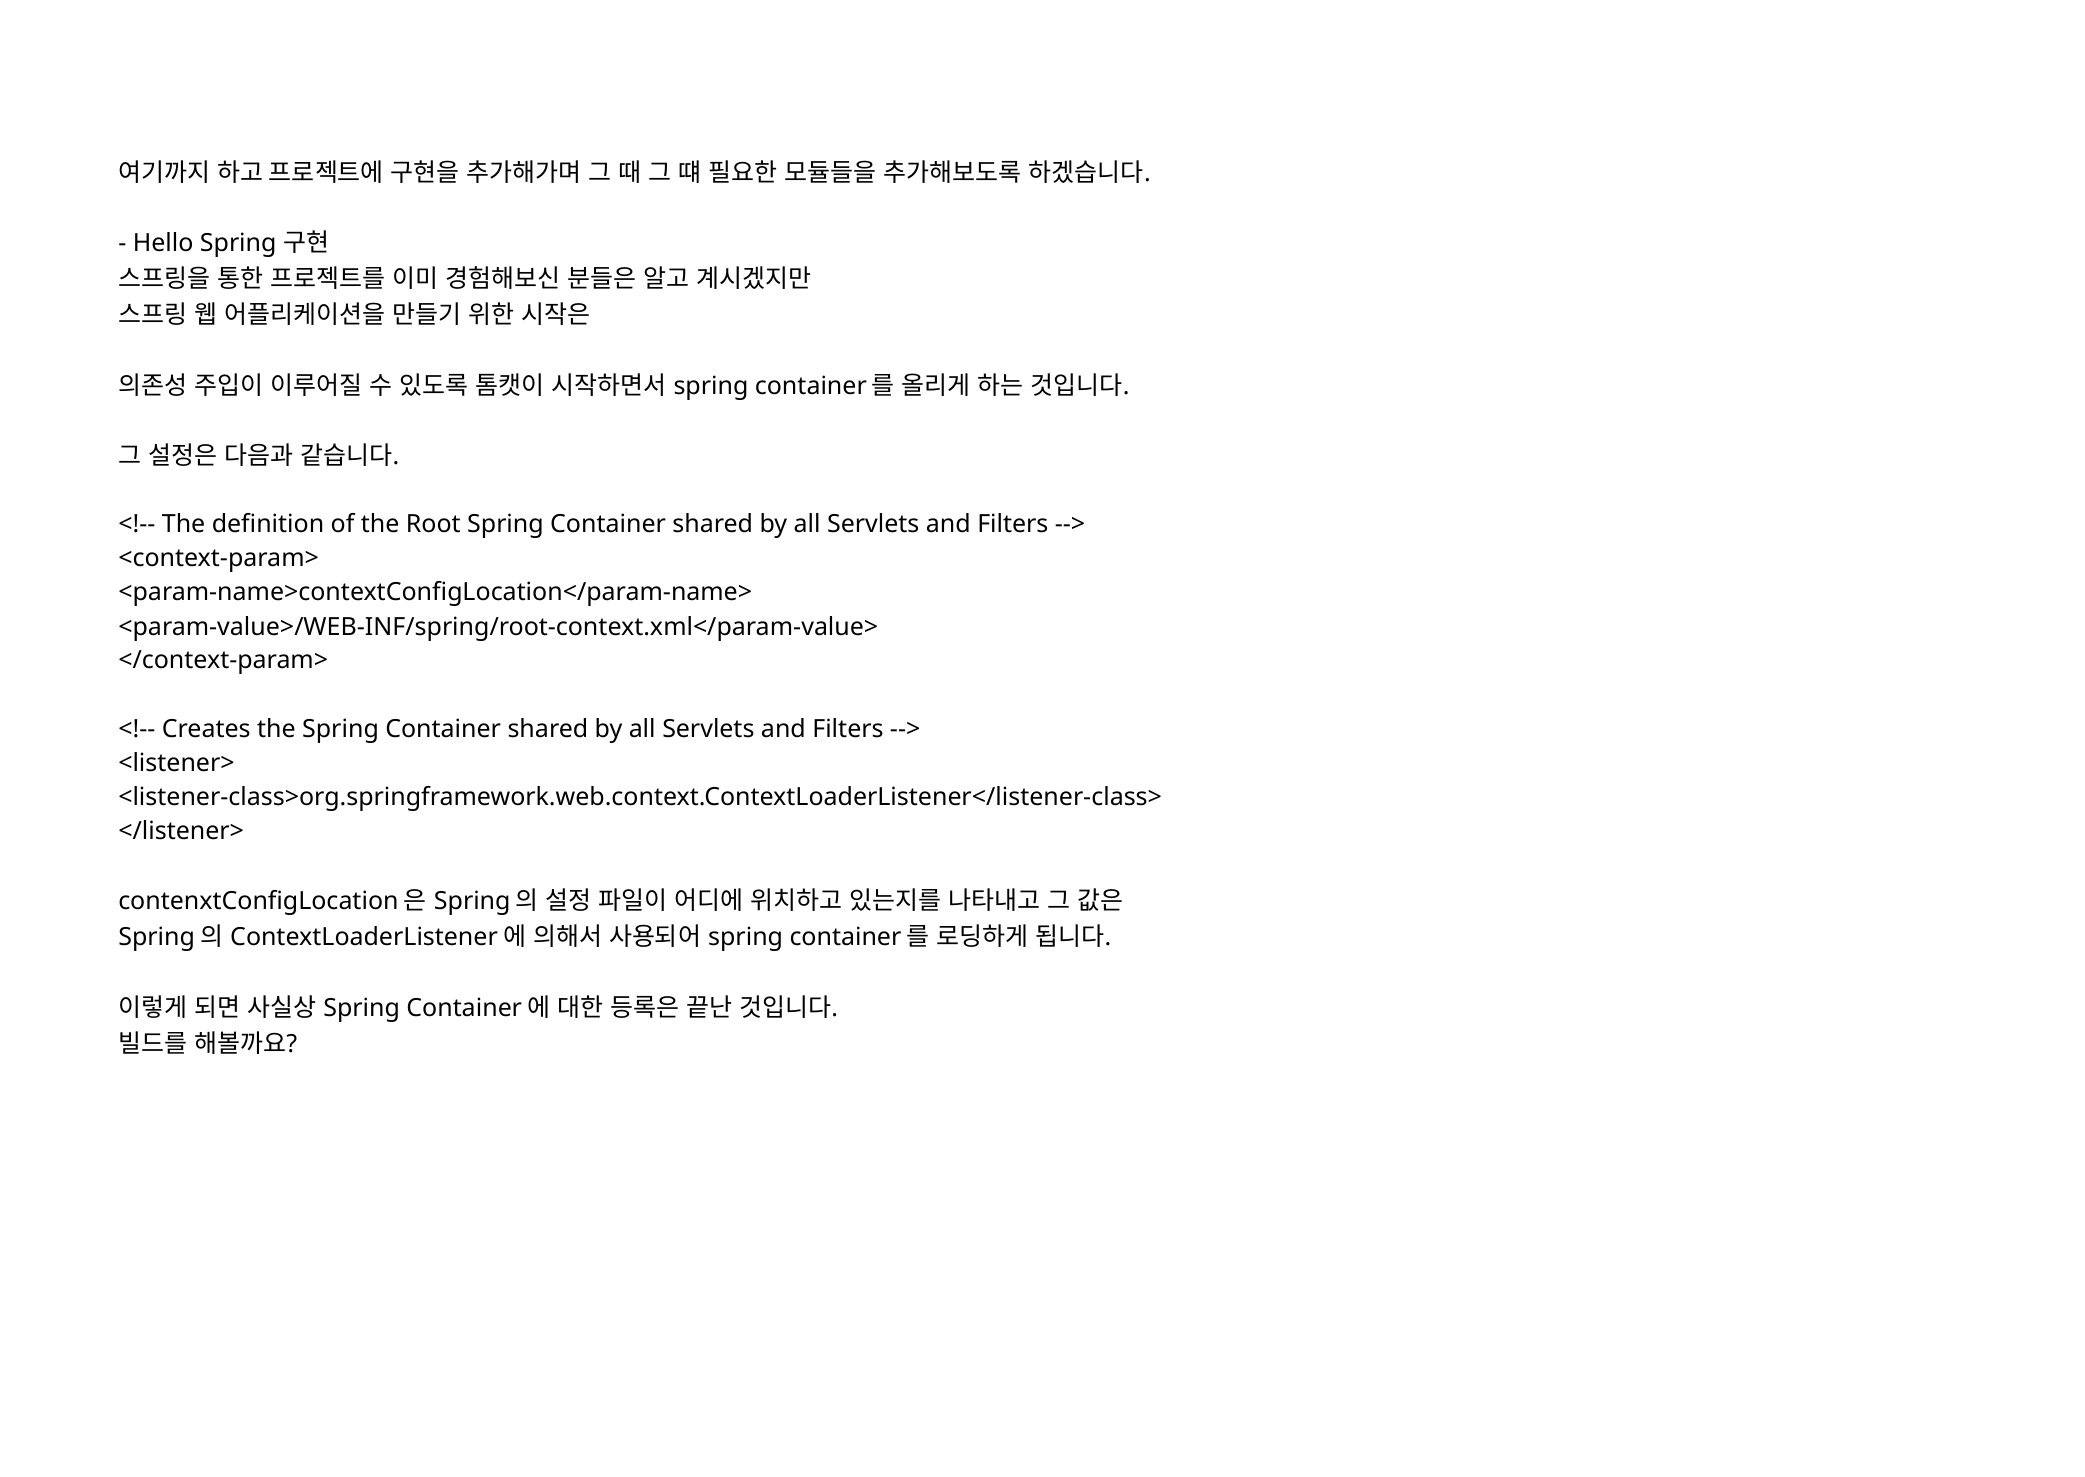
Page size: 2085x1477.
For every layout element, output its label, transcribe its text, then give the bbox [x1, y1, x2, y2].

text 의존성 주입이 이루어질 수 있도록 톰캣이 시작하면서 spring container를 올리게 하는 것입니다. [118, 365, 1967, 402]
text - Hello Spring 구현 [118, 222, 1967, 259]
text Spring의 ContextLoaderListener에 의해서 사용되어 spring container를 로딩하게 됩니다. [118, 917, 1967, 953]
text 여기까지 하고 프로젝트에 구현을 추가해가며 그 때 그 떄 필요한 모듈들을 추가해보도록 하겠습니다. [118, 152, 1967, 188]
text <param-value>/WEB-INF/spring/root-context.xml</param-value> [118, 608, 1967, 642]
text 그 설정은 다음과 같습니다. [118, 436, 1967, 472]
text </listener> [118, 812, 1967, 847]
text <param-name>contextConfigLocation</param-name> [118, 574, 1967, 608]
text <!-- The definition of the Root Spring Container shared by all Servlets and Filters --> [118, 506, 1967, 540]
text <listener> [118, 744, 1967, 778]
text </context-param> [118, 642, 1967, 676]
text 이렇게 되면 사실상 Spring Container에 대한 등록은 끝난 것입니다. [118, 987, 1967, 1023]
text <listener-class>org.springframework.web.context.ContextLoaderListener</listener-class> [118, 778, 1967, 812]
text 스프링을 통한 프로젝트를 이미 경험해보신 분들은 알고 계시겠지만 [118, 259, 1967, 295]
text <!-- Creates the Spring Container shared by all Servlets and Filters --> [118, 710, 1967, 744]
text 빌드를 해볼까요? [118, 1023, 1967, 1060]
text <context-param> [118, 540, 1967, 574]
text contenxtConfigLocation은 Spring의 설정 파일이 어디에 위치하고 있는지를 나타내고 그 값은 [118, 881, 1967, 917]
text 스프링 웹 어플리케이션을 만들기 위한 시작은 [118, 295, 1967, 331]
